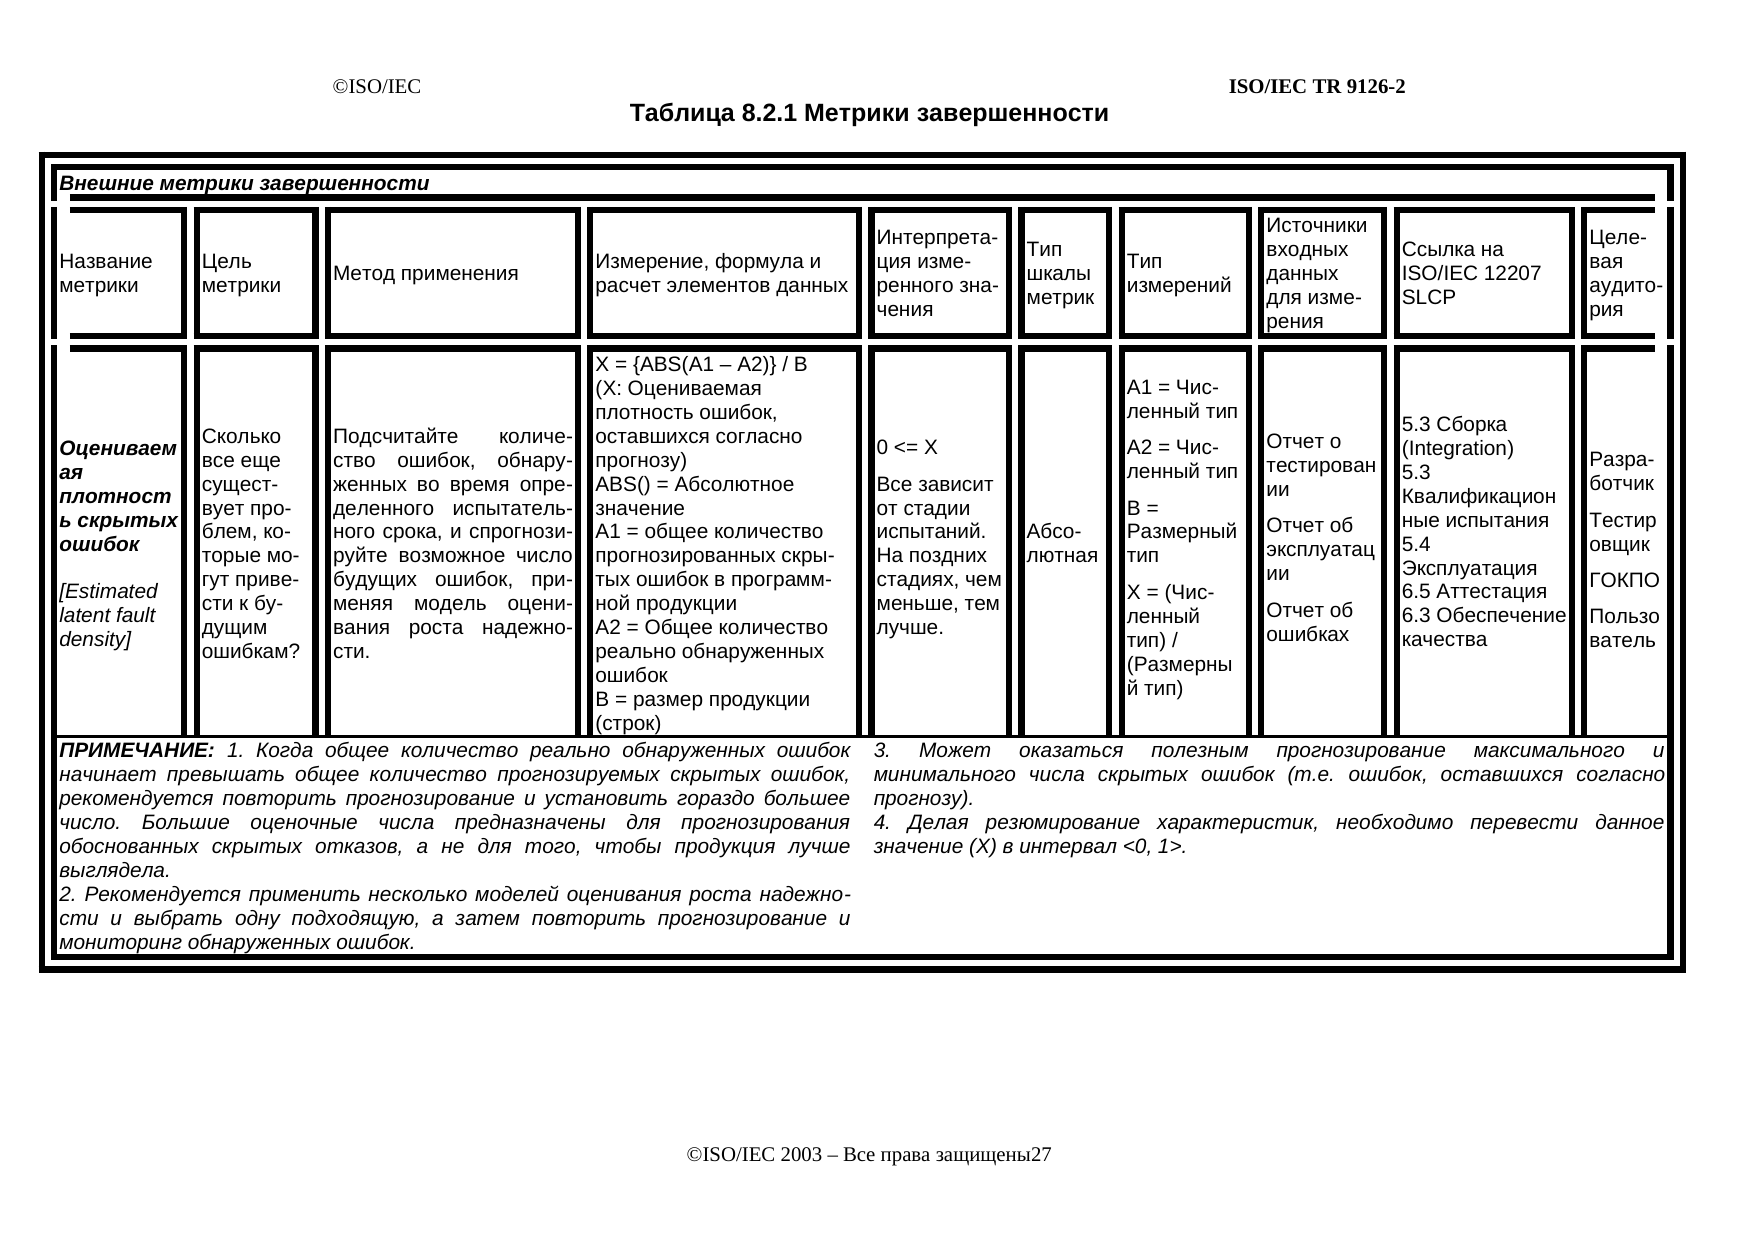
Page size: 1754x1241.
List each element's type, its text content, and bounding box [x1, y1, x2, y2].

table_cell Измерение, формула и расчет элементов данных [584, 201, 865, 333]
table_cell Сколько все еще существует проблем, которые могут привести к будущим ошибкам? [190, 333, 322, 735]
table_cell Подсчитайте количество ошибок, обнаруженных во время определенного испытательного срока, и спрогнозируйте возможное число будущих ошибок, применяя модель оценивания роста надежности. [322, 333, 584, 735]
table_cell Интерпретация измеренного значения [865, 201, 1015, 333]
table_cell Отчет о тестировании Отчет об эксплуатации Отчет об ошибках [1255, 333, 1390, 735]
table_cell Оцениваемая плотность скрытых ошибок [Estimated latent fault density] [48, 333, 190, 735]
table_cell 5.3 Сборка (Integration) 5.3 Квалификационные испытания 5.4 Эксплуатация 6.5 Аттестация 6.3 Обеспечение качества [1390, 333, 1578, 735]
table_cell Цель метрики [190, 201, 322, 333]
table_cell Абсолютная [1015, 333, 1115, 735]
table_cell X = {ABS(A1 – A2)} / B (X: Оцениваемая плотность ошибок, оставшихся согласно прогнозу) ABS() = Абсолютное значение A1 = общее количество прогнозированных скрытых ошибок в программной продукции A2 = Общее количество реально обнаруженных ошибок B = размер продукции (строк) [584, 333, 865, 735]
subtitle Таблица 8.2.1 Метрики завершенности [59, 98, 1679, 127]
table_cell ПРИМЕЧАНИЕ: 1. Когда общее количество реально обнаруженных ошибок начинает превышать общее количество прогнозируемых скрытых ошибок, рекомендуется повторить прогнозирование и установить гораздо большее число. Большие оценочные числа предназначены для прогнозирования обоснованных скрытых отказов, а не для того, чтобы продукция лучше выглядела. 2. Рекомендуется применить несколько моделей оценивания роста надежности и выбрать одну подходящую, а затем повторить прогнозирование и мониторинг обнаруженных ошибок. [57, 738, 862, 954]
table_cell Тип измерений [1115, 201, 1255, 333]
table_cell Название метрики [48, 194, 190, 333]
table_cell Источники входных данных для измерения [1255, 201, 1390, 333]
table_cell Ссылка на ISO/IEC 12207 SLCP [1390, 201, 1578, 333]
table_cell Метод применения [322, 201, 584, 333]
table_cell 3. Может оказаться полезным прогнозирование максимального и минимального числа скрытых ошибок (т.е. ошибок, оставшихся согласно прогнозу). 4. Делая резюмирование характеристик, необходимо перевести данное значение (X) в интервал <0, 1>. [862, 738, 1667, 954]
table_cell A1 = Численный тип A2 = Численный тип B = Размерный тип X = (Численный тип) / (Размерный тип) [1115, 333, 1255, 735]
table_header Внешние метрики завершенности [48, 158, 1677, 194]
table_cell 0 <= X Все зависит от стадии испытаний. На поздних стадиях, чем меньше, тем лучше. [865, 333, 1015, 735]
table_cell Разработчик Тестировщик ГОКПО Пользователь [1578, 333, 1677, 735]
table_cell Тип шкалы метрик [1015, 201, 1115, 333]
table_cell Целевая аудитория [1578, 194, 1677, 333]
